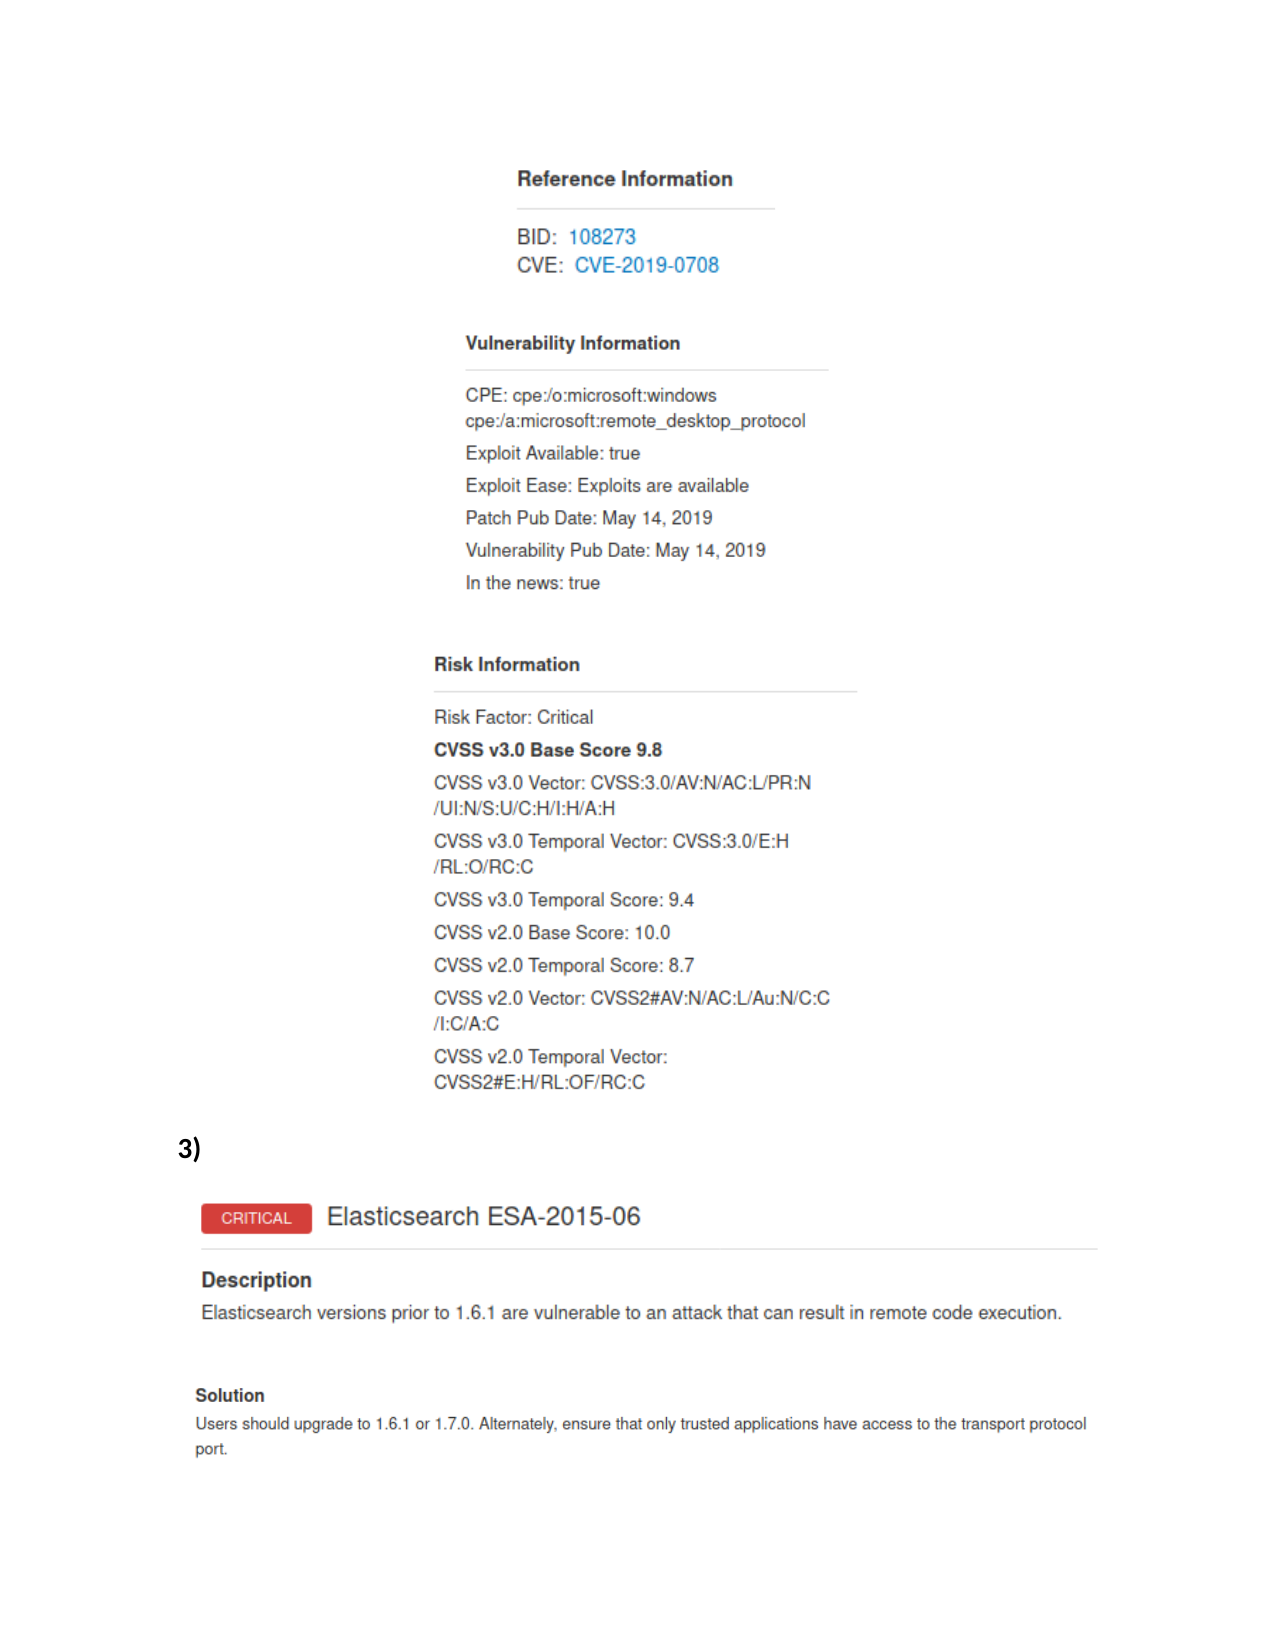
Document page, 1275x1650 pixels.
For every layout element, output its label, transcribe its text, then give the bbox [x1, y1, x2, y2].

picture [417, 637, 858, 1112]
picture [177, 1185, 1098, 1354]
picture [500, 147, 775, 298]
picture [446, 316, 829, 619]
text 3) [177, 1130, 1098, 1166]
picture [177, 1372, 1098, 1477]
